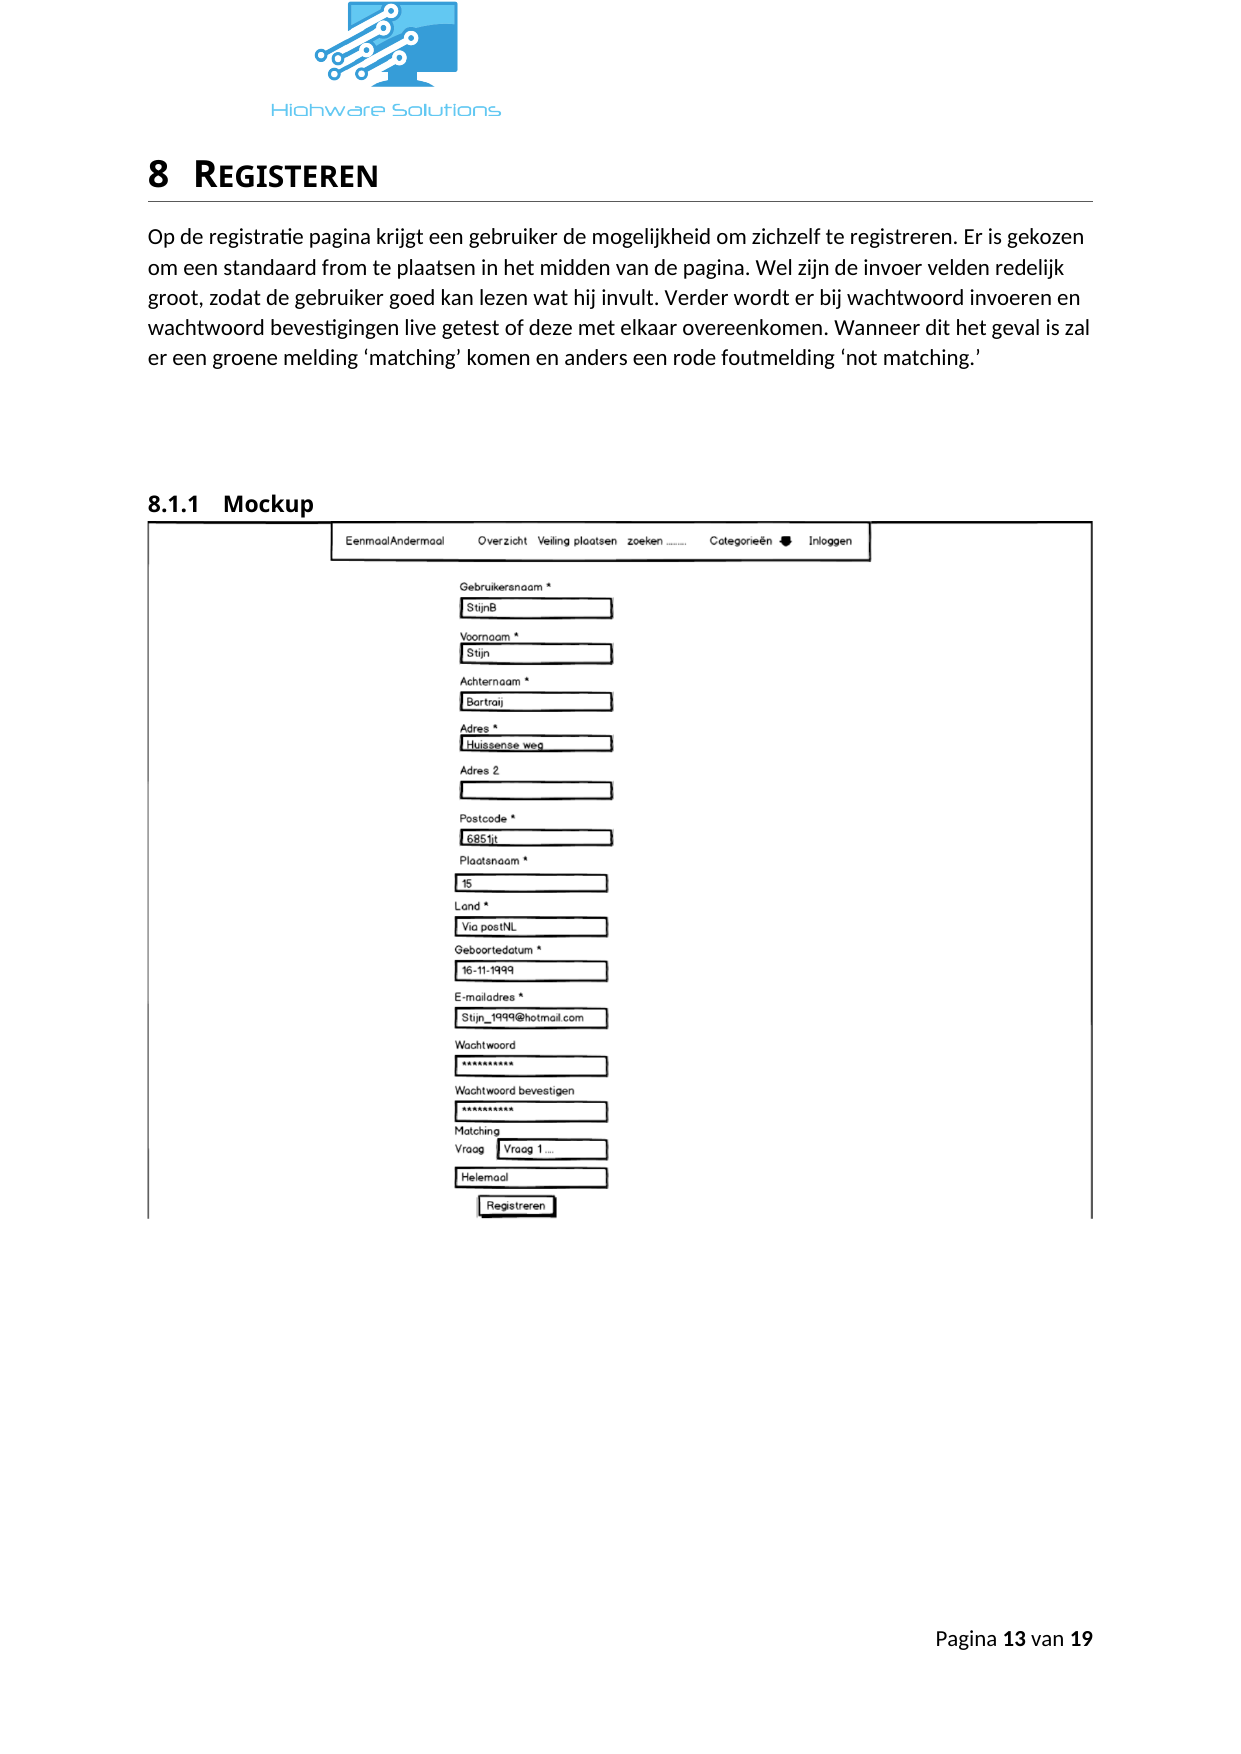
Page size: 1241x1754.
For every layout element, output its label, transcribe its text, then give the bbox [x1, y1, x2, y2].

text Op de registratie pagina krijgt een gebruiker de mogelijkheid om zichzelf te registreren. Er is gekozen om een standaard from te plaatsen in het midden van de pagina. Wel zijn de invoer velden redelijk groot, zodat de gebruiker goed kan lezen wat hij invult. Verder wordt er bij wachtwoord invoeren en wachtwoord bevestigingen live getest of deze met elkaar overeenkomen. Wanneer dit het geval is zal er een groene melding ‘matching’ komen en anders een rode foutmelding ‘not matching.’ [148, 222, 1093, 371]
picture [267, 0, 503, 116]
picture [147, 521, 1093, 1221]
subtitle Mockup [148, 488, 1093, 519]
subtitle Registeren [148, 148, 1093, 201]
